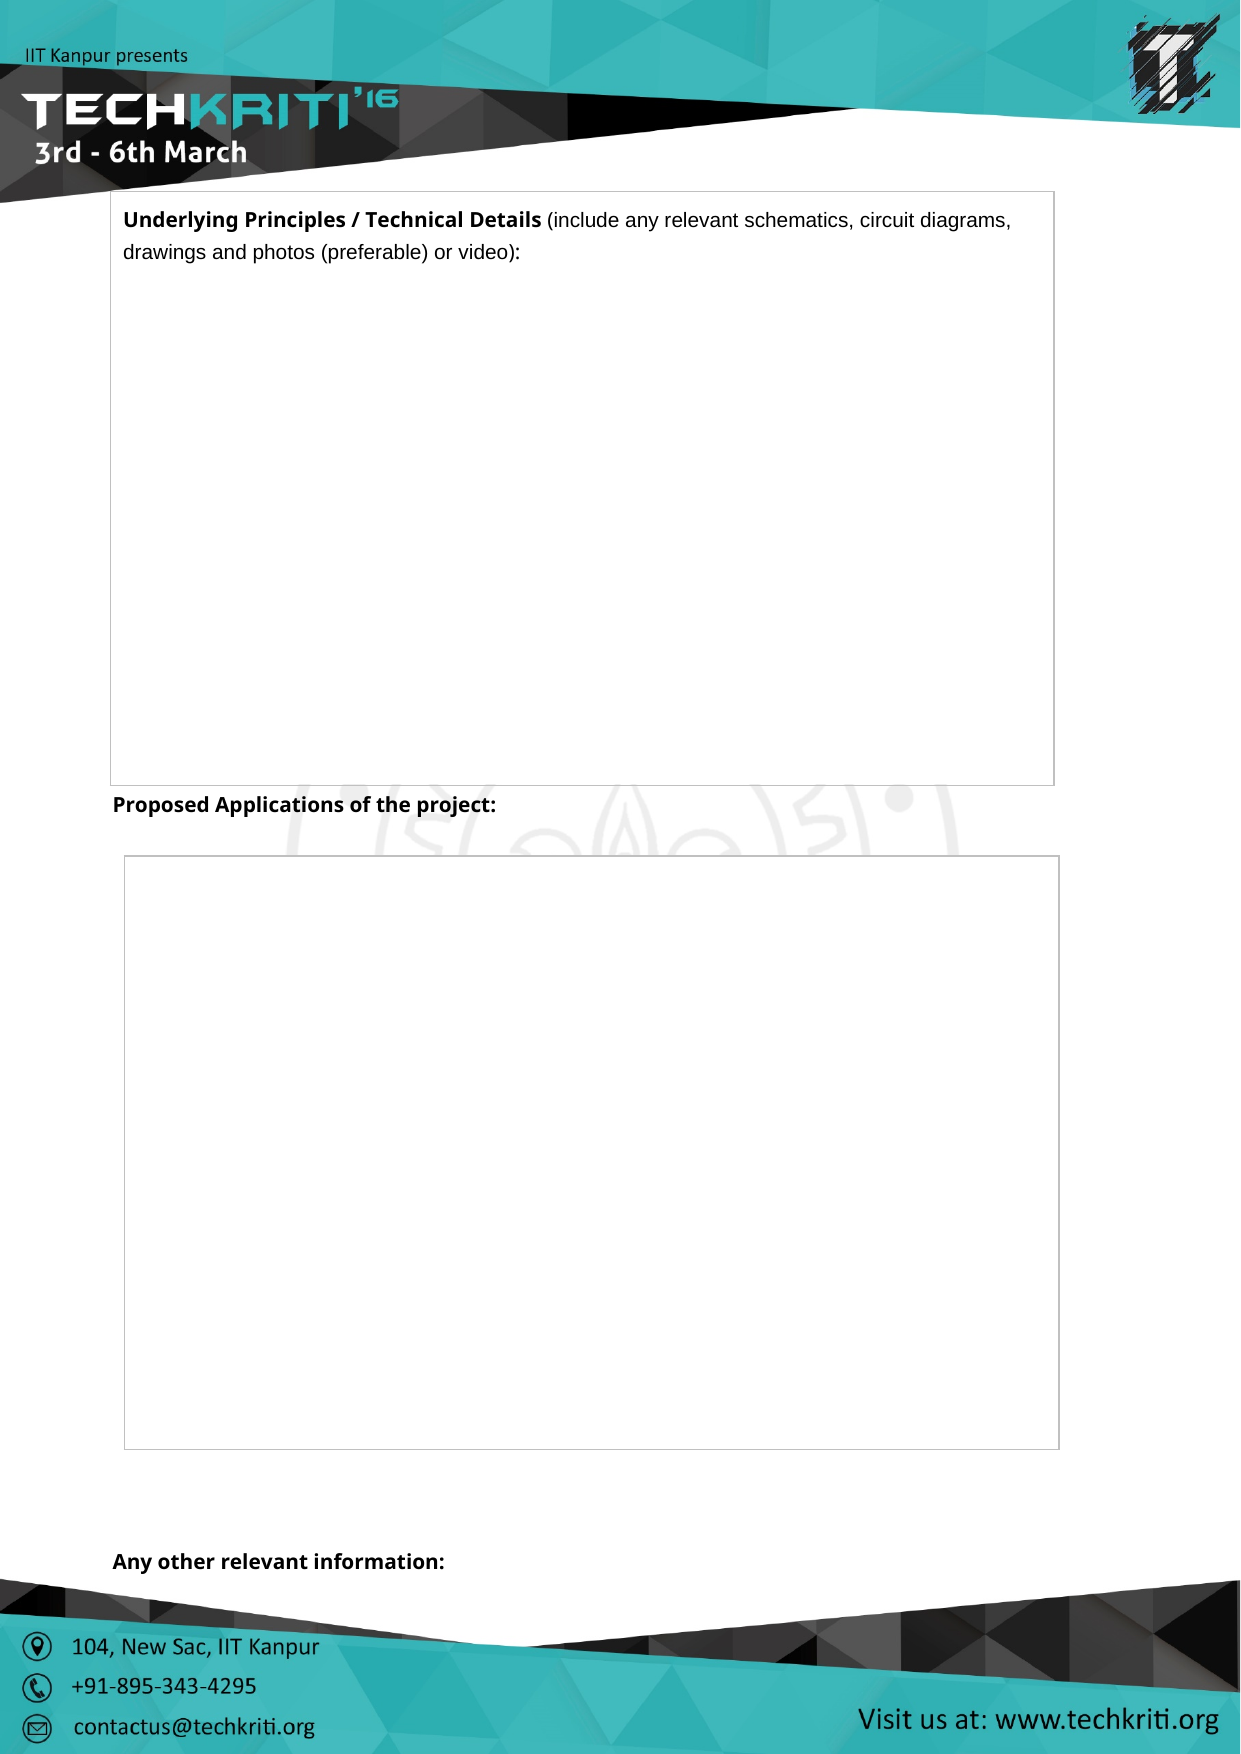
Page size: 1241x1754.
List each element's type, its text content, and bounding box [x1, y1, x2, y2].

picture [0, 0, 1241, 1754]
table_header [125, 857, 1058, 1449]
text Any other relevant information: [112, 1547, 1128, 1575]
table_header Underlying Principles / Technical Details (include any relevant schematics, circuit diagrams, drawings and photos (preferable) or video): [111, 192, 1053, 784]
text Proposed Applications of the project: [112, 336, 1128, 819]
